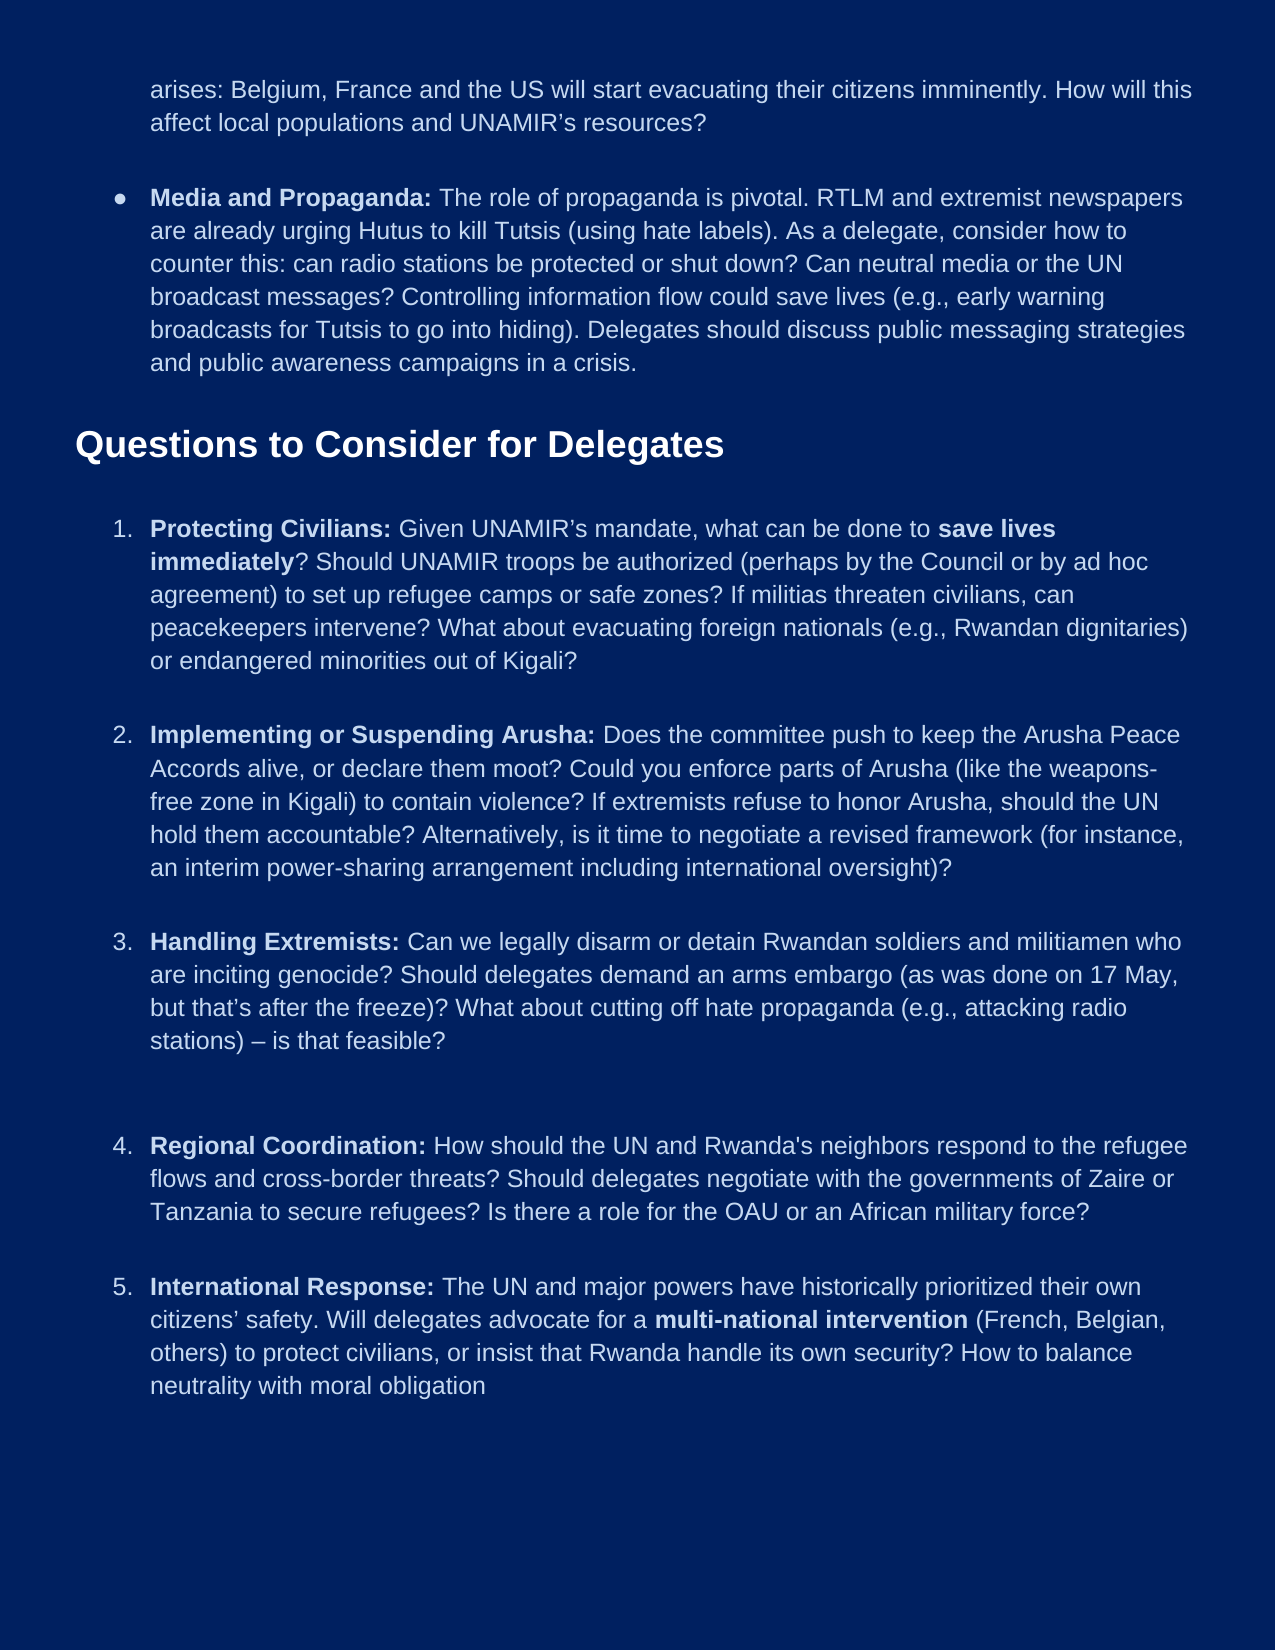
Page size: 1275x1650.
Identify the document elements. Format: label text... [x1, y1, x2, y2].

subtitle Questions to Consider for Delegates [75, 422, 1200, 466]
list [112, 75, 1200, 137]
list Handling Extremists: Can we legally disarm or detain Rwandan soldiers and militiamen who are inciting genocide? Should delegates demand an arms embargo (as was done on 17 May, but that’s after the freeze)? What about cutting off hate propaganda (e.g., attacking radio stations) – is that feasible? [112, 927, 1200, 1085]
list Protecting Civilians: Given UNAMIR’s mandate, what can be done to save lives immediately? Should UNAMIR troops be authorized (perhaps by the Council or by ad hoc agreement) to set up refugee camps or safe zones? If militias threaten civilians, can peacekeepers intervene? What about evacuating foreign nationals (e.g., Rwandan dignitaries) or endangered minorities out of Kigali? [112, 514, 1200, 674]
list Regional Coordination: How should the UN and Rwanda's neighbors respond to the refugee flows and cross-border threats? Should delegates negotiate with the governments of Zaire or Tanzania to secure refugees? Is there a role for the OAU or an African military force? [112, 1131, 1200, 1226]
list Implementing or Suspending Arusha: Does the committee push to keep the Arusha Peace Accords alive, or declare them moot? Could you enforce parts of Arusha (like the weapons-free zone in Kigali) to contain violence? If extremists refuse to honor Arusha, should the UN hold them accountable? Alternatively, is it time to negotiate a revised framework (for instance, an interim power-sharing arrangement including international oversight)? [112, 721, 1200, 881]
list Media and Propaganda: The role of propaganda is pivotal. RTLM and extremist newspapers are already urging Hutus to kill Tutsis (using hate labels). As a delegate, consider how to counter this: can radio stations be protected or shut down? Can neutral media or the UN broadcast messages? Controlling information flow could save lives (e.g., early warning broadcasts for Tutsis to go into hiding). Delegates should discuss public messaging strategies and public awareness campaigns in a crisis. [112, 183, 1200, 377]
list International Response: The UN and major powers have historically prioritized their own citizens’ safety. Will delegates advocate for a multi-national intervention (French, Belgian, others) to protect civilians, or insist that Rwanda handle its own security? How to balance neutrality with moral obligation [112, 1272, 1200, 1399]
